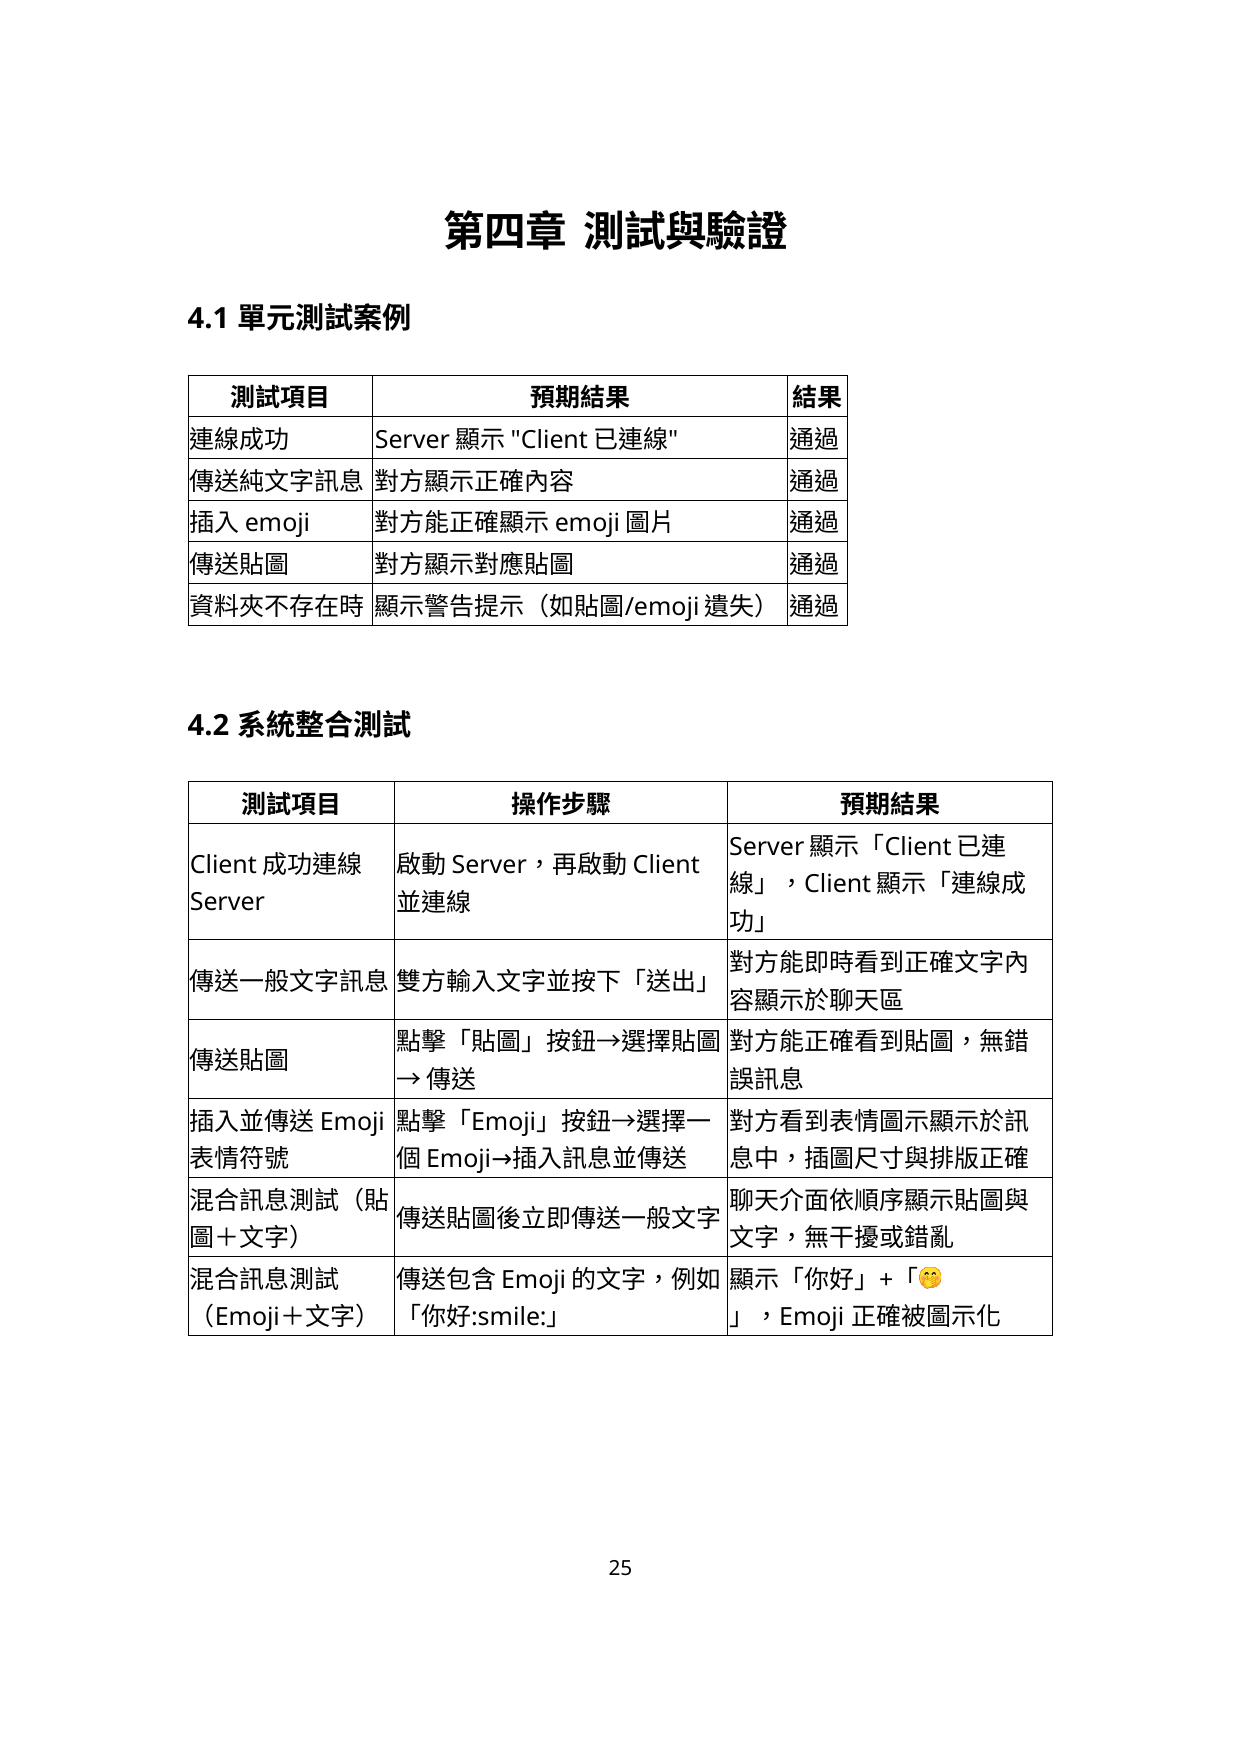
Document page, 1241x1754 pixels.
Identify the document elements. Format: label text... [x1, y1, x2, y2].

title 第四章 測試與驗證 [187, 158, 1053, 270]
table_cell 混合訊息測試（貼圖＋文字） [189, 1178, 394, 1256]
table_cell Server顯示 "Client已連線" [373, 417, 787, 458]
table_cell 插入並傳送Emoji表情符號 [189, 1099, 394, 1177]
table_cell 連線成功 [189, 417, 372, 458]
table_cell 插入emoji [189, 501, 372, 541]
table_cell 通過 [788, 584, 847, 624]
table_cell Server顯示「Client已連線」，Client顯示「連線成功」 [728, 824, 1052, 939]
table_cell 通過 [788, 501, 847, 541]
table_cell 聊天介面依順序顯示貼圖與文字，無干擾或錯亂 [728, 1178, 1052, 1256]
table_header 結果 [788, 376, 847, 416]
table_cell 傳送貼圖 [189, 1020, 394, 1098]
table_cell 傳送包含Emoji的文字，例如「你好:smile:」 [395, 1257, 727, 1335]
subtitle 4.2 系統整合測試 [187, 685, 1053, 760]
table_cell 傳送貼圖後立即傳送一般文字 [395, 1178, 727, 1256]
table_cell 啟動 Server，再啟動 Client 並連線 [395, 824, 727, 939]
table_header 預期結果 [373, 376, 787, 416]
table_header 測試項目 [189, 376, 372, 416]
table_cell 點擊「Emoji」按鈕→選擇一個Emoji→插入訊息並傳送 [395, 1099, 727, 1177]
table_cell 對方顯示對應貼圖 [373, 542, 787, 583]
table_header 測試項目 [189, 782, 394, 823]
table_cell 傳送一般文字訊息 [189, 940, 394, 1018]
table_cell 對方看到表情圖示顯示於訊息中，插圖尺寸與排版正確 [728, 1099, 1052, 1177]
table_cell Client成功連線Server [189, 824, 394, 939]
table_cell 雙方輸入文字並按下「送出」 [395, 940, 727, 1018]
subtitle 4.1 單元測試案例 [187, 278, 1053, 353]
table_cell 顯示「你好」+「」，Emoji 正確被圖示化 [728, 1257, 1052, 1335]
table_cell 混合訊息測試（Emoji＋文字） [189, 1257, 394, 1335]
table_cell 對方能正確看到貼圖，無錯誤訊息 [728, 1020, 1052, 1098]
table_cell 對方能正確顯示emoji圖片 [373, 501, 787, 541]
table_cell 通過 [788, 459, 847, 499]
table_cell 傳送純文字訊息 [189, 459, 372, 499]
table_cell 資料夾不存在時 [189, 584, 372, 624]
table_cell 通過 [788, 417, 847, 458]
picture [918, 1265, 942, 1289]
table_header 操作步驟 [395, 782, 727, 823]
table_cell 通過 [788, 542, 847, 583]
table_cell 對方顯示正確內容 [373, 459, 787, 499]
table_cell 顯示警告提示（如貼圖/emoji遺失） [373, 584, 787, 624]
table_cell 傳送貼圖 [189, 542, 372, 583]
table_header 預期結果 [728, 782, 1052, 823]
table_cell 對方能即時看到正確文字內容顯示於聊天區 [728, 940, 1052, 1018]
table_cell 點擊「貼圖」按鈕→選擇貼圖 → 傳送 [395, 1020, 727, 1098]
